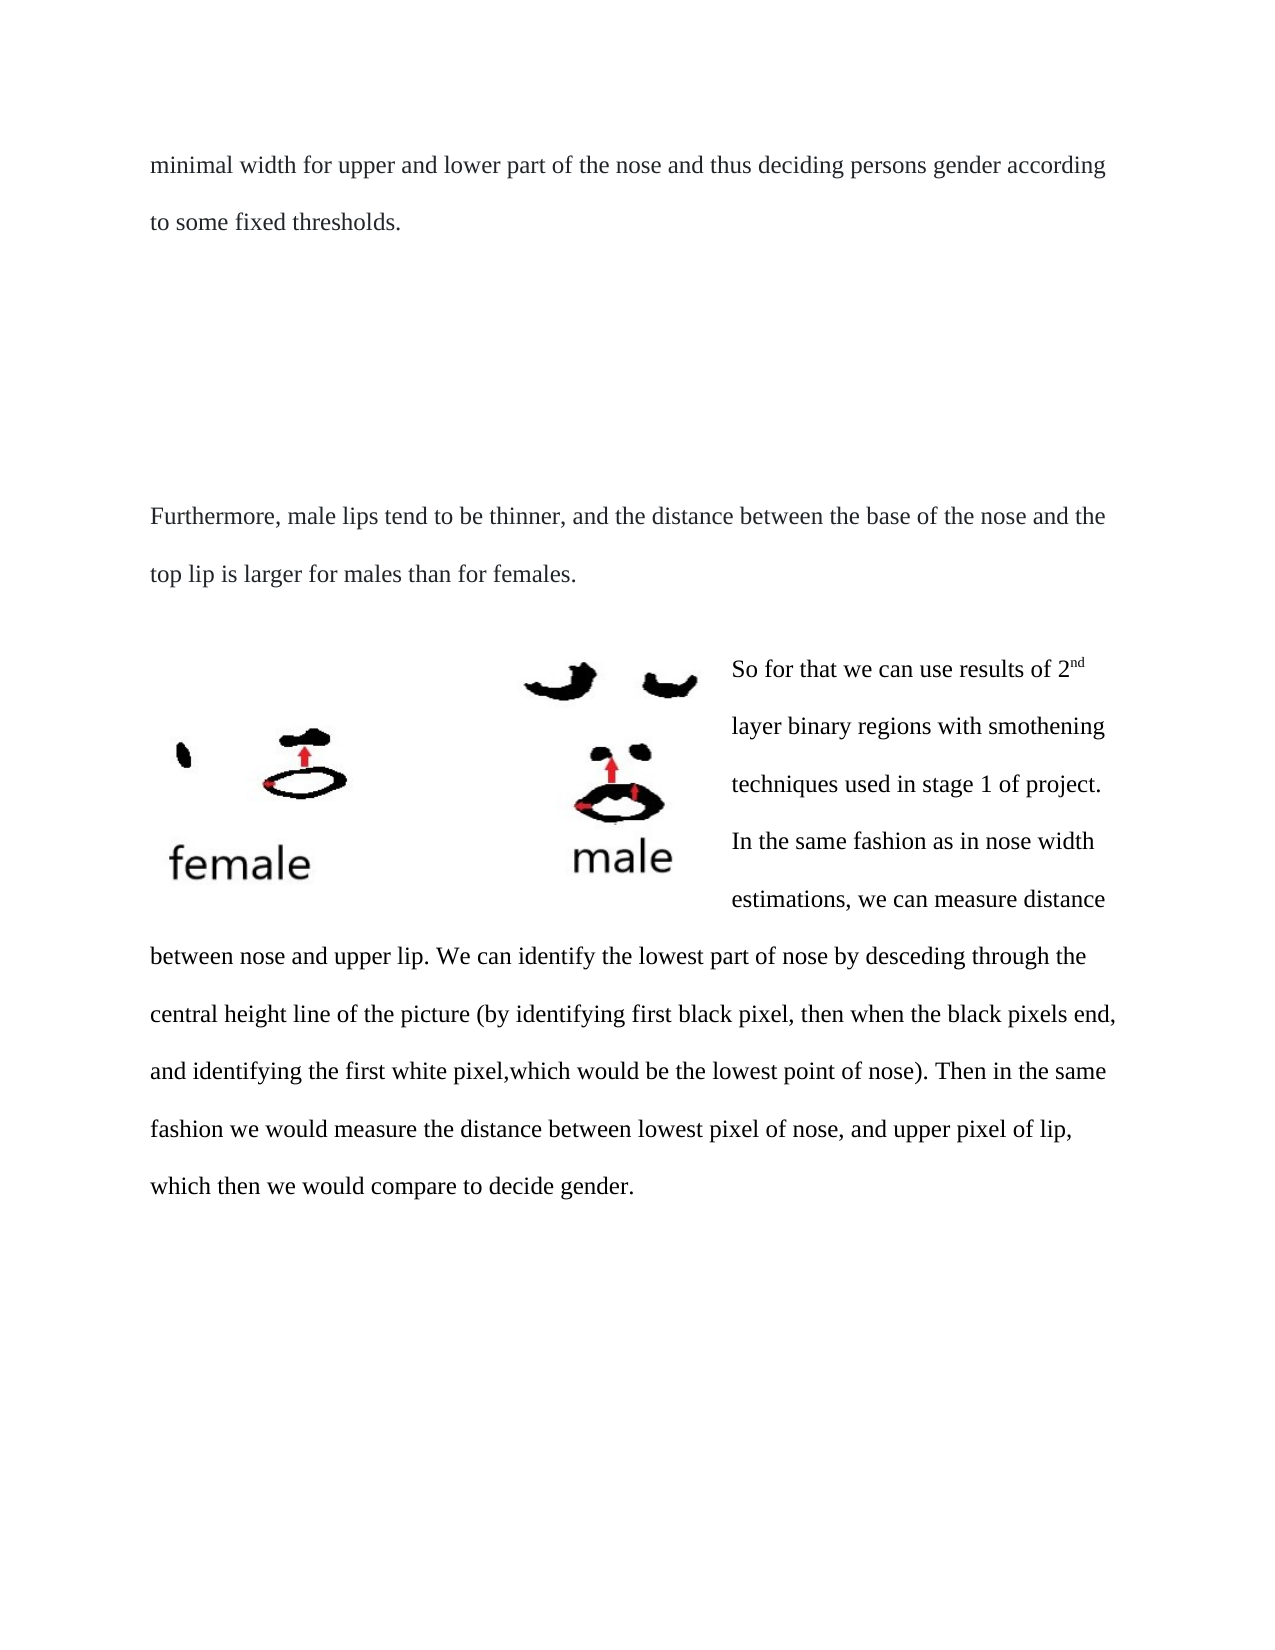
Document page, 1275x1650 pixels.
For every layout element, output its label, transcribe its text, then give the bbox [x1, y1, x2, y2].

text Furthermore, male lips tend to be thinner, and the distance between the base of the nose and the top lip is larger for males than for females. [150, 501, 1125, 587]
picture [150, 653, 712, 895]
